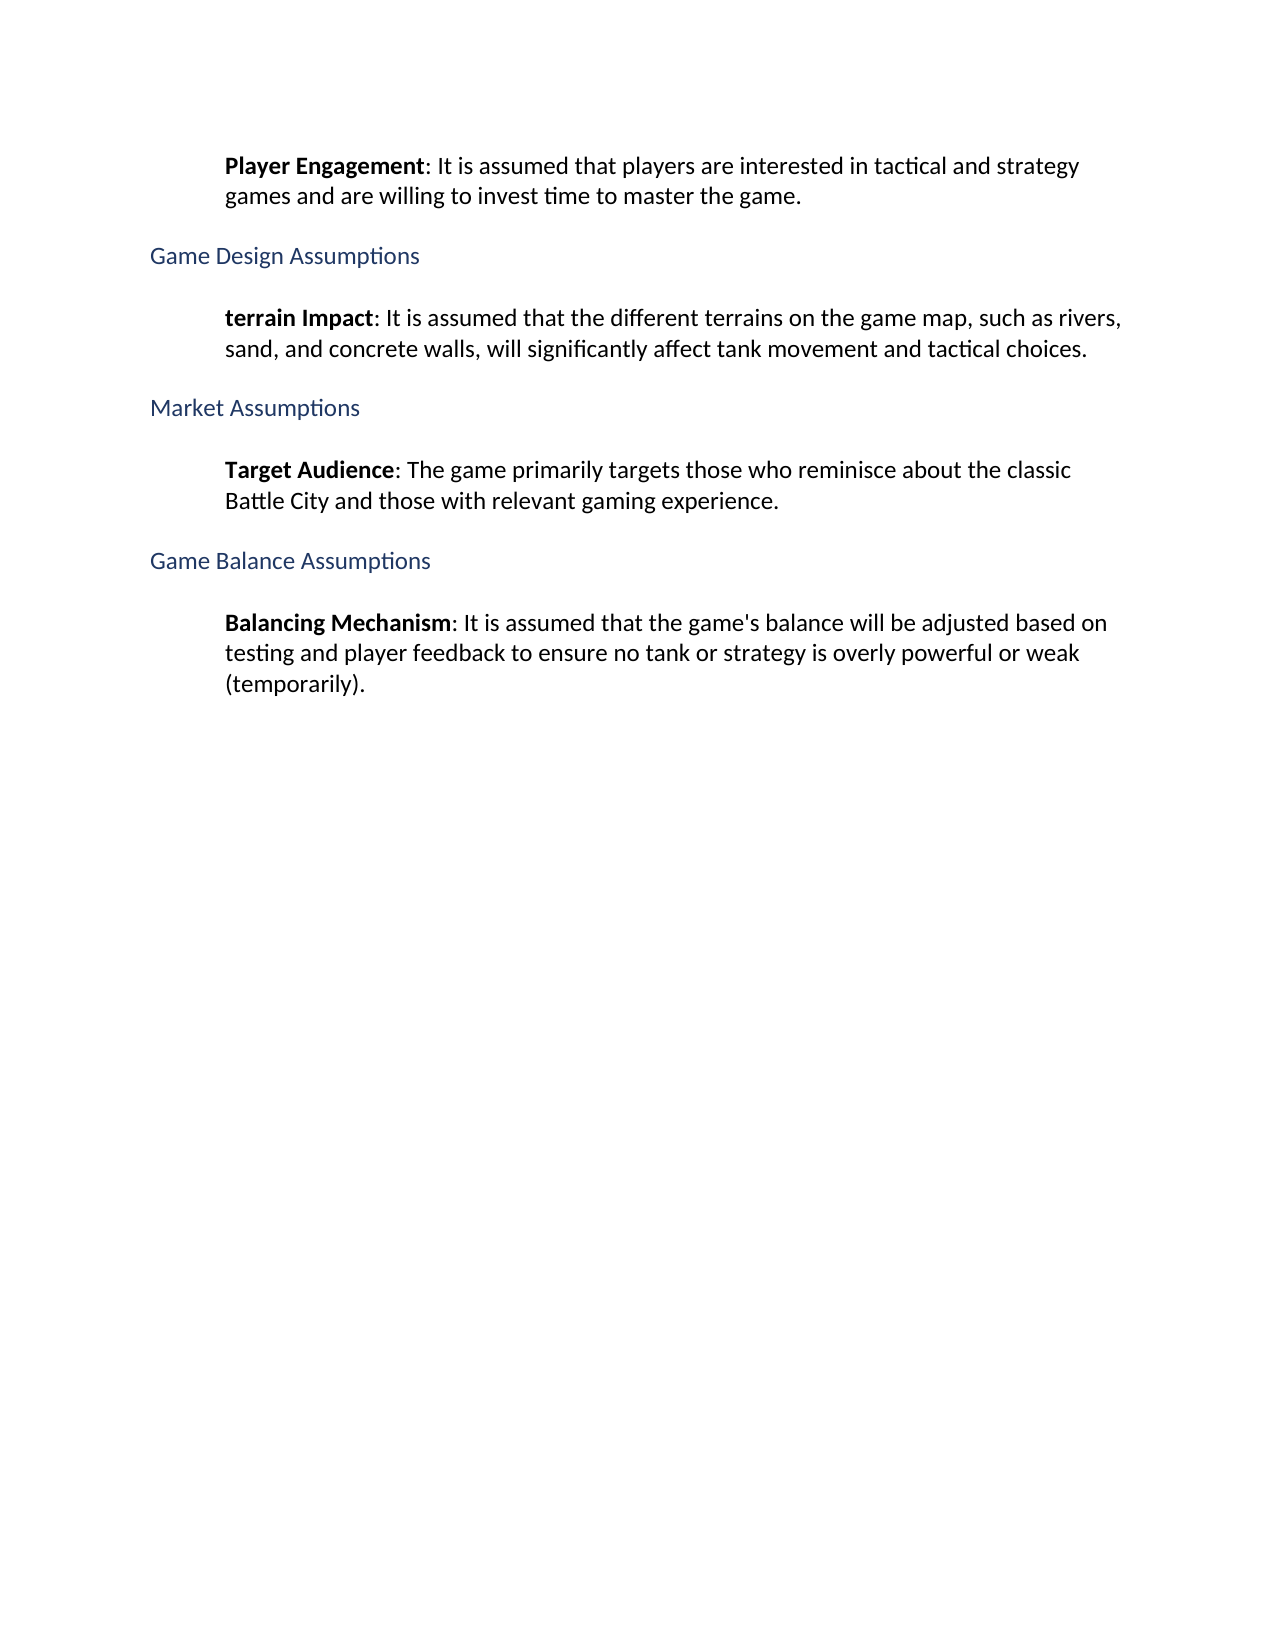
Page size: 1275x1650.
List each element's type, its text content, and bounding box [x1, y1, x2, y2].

text Target Audience: The game primarily targets those who reminisce about the classic Battle City and those with relevant gaming experience. [225, 454, 1125, 516]
subtitle Game Balance Assumptions [150, 545, 1125, 575]
text Balancing Mechanism: It is assumed that the game's balance will be adjusted based on testing and player feedback to ensure no tank or strategy is overly powerful or weak (temporarily). [225, 607, 1125, 698]
text Player Engagement: It is assumed that players are interested in tactical and strategy games and are willing to invest time to master the game. [225, 150, 1125, 211]
subtitle Market Assumptions [150, 392, 1125, 423]
subtitle Game Design Assumptions [150, 240, 1125, 271]
